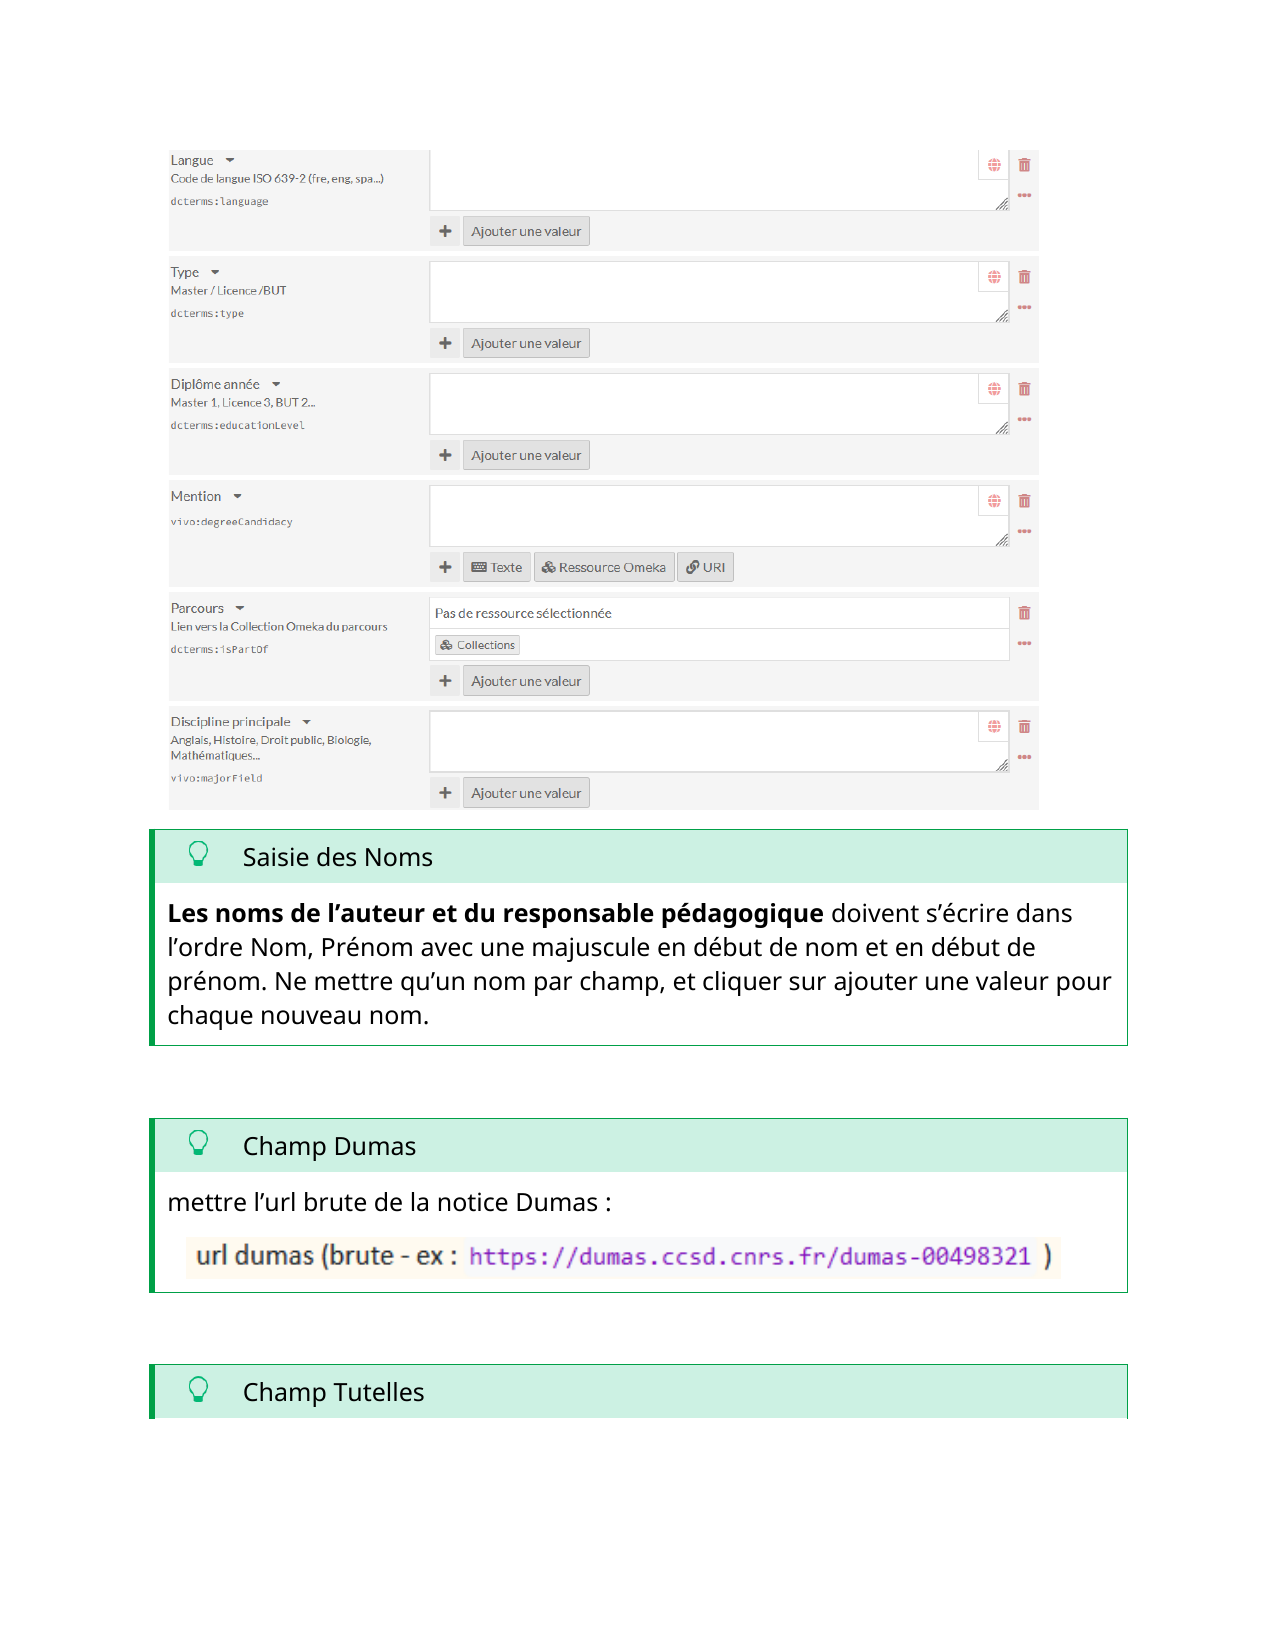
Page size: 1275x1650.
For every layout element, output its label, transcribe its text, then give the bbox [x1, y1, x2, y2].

table_cell mettre l’url brute de la notice Dumas : [155, 1172, 1127, 1292]
picture [186, 841, 211, 866]
table_header Champ Dumas [155, 1119, 1127, 1172]
picture [186, 1130, 211, 1155]
table_header Champ Tutelles [155, 1365, 1127, 1418]
table_header Saisie des Noms [155, 830, 1127, 883]
picture [168, 150, 1044, 810]
picture [186, 1376, 211, 1402]
table_cell Les noms de l’auteur et du responsable pédagogique doivent s’écrire dans l’ordre Nom, Prénom avec une majuscule en début de nom et en début de prénom. Ne mettre qu’un nom par champ, et cliquer sur ajouter une valeur pour chaque nouveau nom. [155, 883, 1127, 1045]
picture [186, 1237, 1061, 1279]
